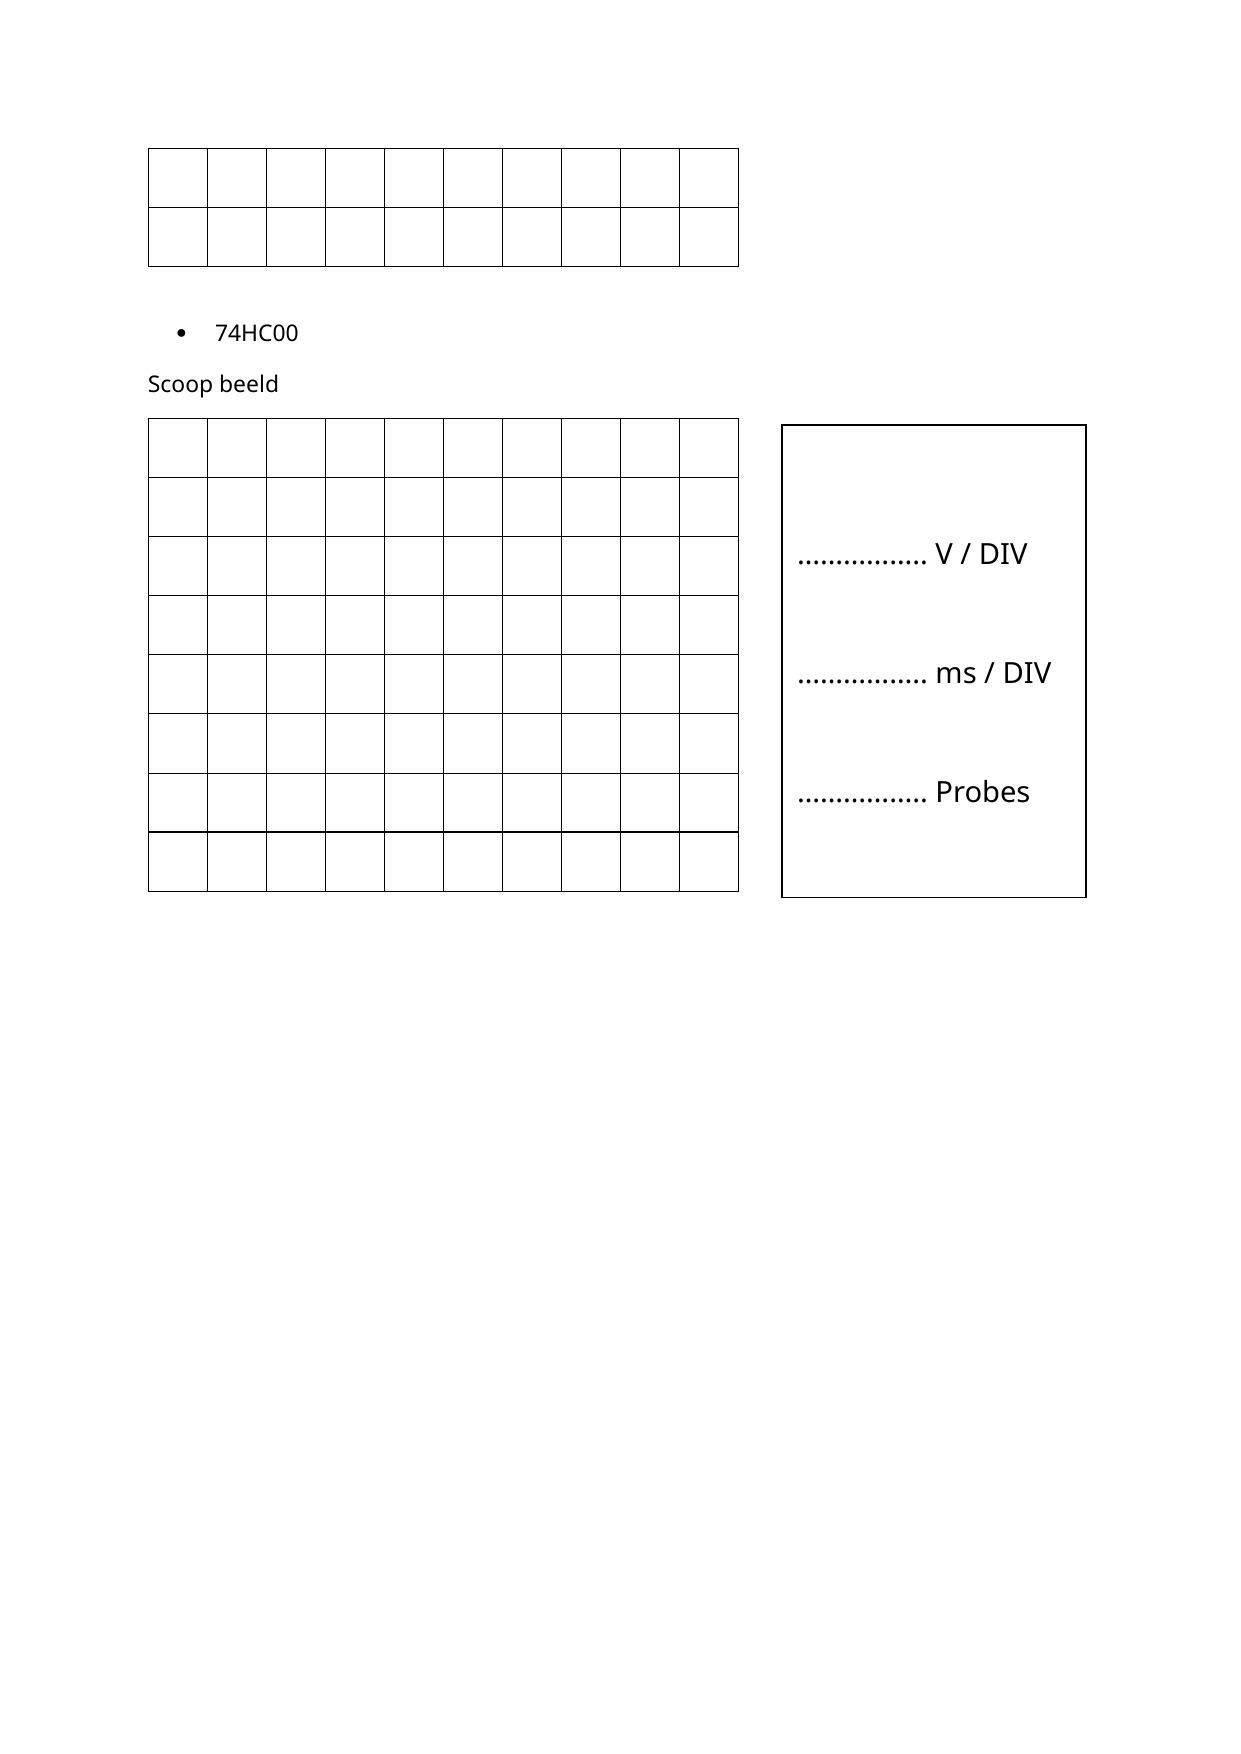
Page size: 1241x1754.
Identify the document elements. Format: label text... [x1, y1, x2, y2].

table_cell [208, 208, 266, 266]
table_cell [444, 208, 502, 266]
table_cell [267, 774, 325, 831]
table_cell [149, 833, 207, 891]
table_cell [680, 149, 738, 207]
table_header [503, 419, 561, 477]
table_cell [267, 714, 325, 772]
table_cell [208, 149, 266, 207]
table_header [326, 419, 384, 477]
table_header [208, 419, 266, 477]
table_cell [562, 714, 620, 772]
table_cell [267, 596, 325, 654]
table_cell [385, 208, 443, 266]
table_cell [680, 596, 738, 654]
table_cell [385, 833, 443, 891]
table_cell [326, 149, 384, 207]
table_header [267, 419, 325, 477]
table_header [149, 419, 207, 477]
table_cell [680, 478, 738, 536]
table_cell [326, 833, 384, 891]
table_cell [326, 655, 384, 713]
table_cell [444, 149, 502, 207]
table_cell [680, 714, 738, 772]
table_header [680, 419, 738, 477]
table_cell [267, 208, 325, 266]
table_cell [562, 655, 620, 713]
table_cell [503, 655, 561, 713]
table_header [444, 419, 502, 477]
table_cell [680, 774, 738, 831]
table_cell [444, 537, 502, 595]
table_cell [562, 833, 620, 891]
table_cell [208, 478, 266, 536]
table_cell [680, 537, 738, 595]
table_cell [385, 596, 443, 654]
table_cell [149, 774, 207, 831]
table_cell [621, 714, 679, 772]
table_cell [385, 655, 443, 713]
table_cell [562, 596, 620, 654]
table_cell [326, 596, 384, 654]
table_cell [680, 655, 738, 713]
table_cell [621, 208, 679, 266]
table_cell [444, 714, 502, 772]
table_cell [385, 478, 443, 536]
table_cell [149, 714, 207, 772]
table_cell [267, 537, 325, 595]
table_cell [326, 714, 384, 772]
table_cell [385, 714, 443, 772]
list 74HC00 [177, 317, 1093, 348]
table_cell [326, 208, 384, 266]
table_cell [385, 149, 443, 207]
table_cell [562, 208, 620, 266]
table_header [385, 419, 443, 477]
table_cell [326, 478, 384, 536]
table_cell [503, 478, 561, 536]
table_cell [503, 149, 561, 207]
table_cell [149, 478, 207, 536]
text Scoop beeld [148, 368, 1093, 399]
table_cell [621, 149, 679, 207]
table_cell [149, 149, 207, 207]
table_cell [208, 537, 266, 595]
table_cell [267, 149, 325, 207]
table_cell [503, 833, 561, 891]
table_cell [562, 774, 620, 831]
table_cell [503, 208, 561, 266]
table_cell [680, 208, 738, 266]
table_cell [149, 655, 207, 713]
table_cell [444, 478, 502, 536]
table_cell [680, 833, 738, 891]
table_cell [444, 596, 502, 654]
table_cell [562, 537, 620, 595]
table_cell [208, 833, 266, 891]
table_cell [326, 537, 384, 595]
table_header [621, 419, 679, 477]
table_cell [621, 833, 679, 891]
table_cell [621, 655, 679, 713]
table_cell [326, 774, 384, 831]
table_cell [503, 774, 561, 831]
table_cell [267, 478, 325, 536]
table_cell [444, 655, 502, 713]
table_cell [503, 714, 561, 772]
table_cell [444, 833, 502, 891]
table_cell [562, 478, 620, 536]
table_cell [503, 537, 561, 595]
table_cell [149, 208, 207, 266]
table_cell [621, 774, 679, 831]
table_cell [208, 774, 266, 831]
table_cell [385, 537, 443, 595]
table_cell [267, 833, 325, 891]
table_cell [621, 537, 679, 595]
table_cell [444, 774, 502, 831]
table_cell [503, 596, 561, 654]
table_cell [208, 596, 266, 654]
table_cell [208, 655, 266, 713]
table_cell [149, 596, 207, 654]
table_cell [562, 149, 620, 207]
table_cell [208, 714, 266, 772]
table_cell [621, 596, 679, 654]
table_header [562, 419, 620, 477]
table_cell [621, 478, 679, 536]
table_cell [149, 537, 207, 595]
table_cell [385, 774, 443, 831]
table_cell [267, 655, 325, 713]
